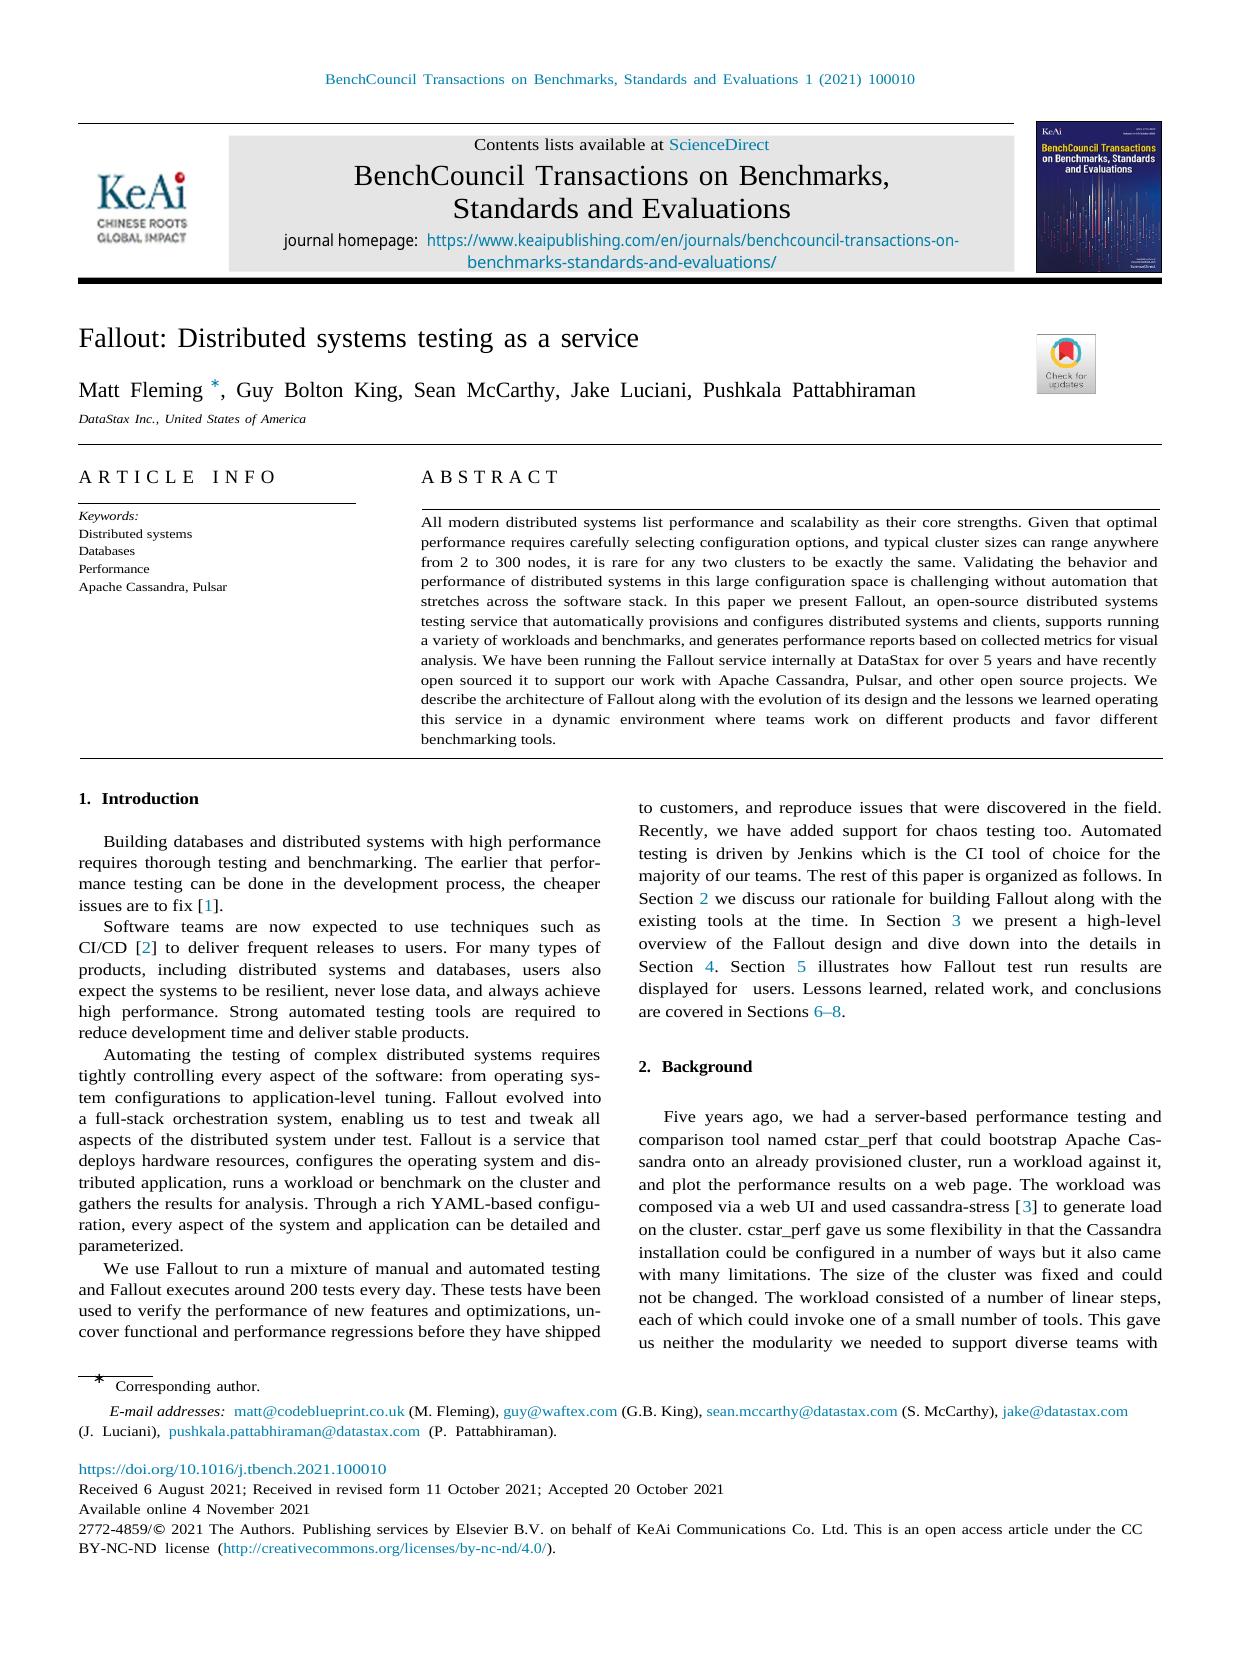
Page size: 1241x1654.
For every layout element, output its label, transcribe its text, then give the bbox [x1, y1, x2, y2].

picture [285, 1464, 289, 1474]
picture [359, 74, 365, 84]
picture [411, 1429, 418, 1436]
picture [699, 142, 705, 150]
picture [343, 1546, 350, 1553]
picture [605, 1409, 614, 1416]
text E-mail addresses: matt@codeblueprint.co.uk (M. Fleming), guy@waftex.com (G.B. King), sean.mccarthy@datastax.com (S. McCarthy), jake@datastax.com (J. Luciani), pushkala.pattabhiraman@datastax.com (P. Pattabhiraman). [78, 1403, 1143, 1439]
picture [263, 1406, 276, 1419]
picture [322, 1426, 335, 1439]
text All modern distributed systems list performance and scalability as their core strengths. Given that optimal performance requires carefully selecting configuration options, and typical cluster sizes can range anywhere from 2 to 300 nodes, it is rare for any two clusters to be exactly the same. Validating the behavior and performance of distributed systems in this large configuration space is challenging without automation that stretches across the software stack. In this paper we present Fallout, an open-source distributed systems testing service that automatically provisions and configures distributed systems and clients, supports running a variety of workloads and benchmarks, and generates performance reports based on collected metrics for visual analysis. We have been running the Fallout service internally at DataStax for over 5 years and have recently open sourced it to support our work with Apache Cassandra, Pulsar, and other open source projects. We describe the architecture of Fallout along with the evolution of its design and the lessons we learned operating this service in a dynamic environment where teams work on different products and favor different benchmarking tools. [421, 514, 1159, 747]
text to customers, and reproduce issues that were discovered in the field. Recently, we have added support for chaos testing too. Automated testing is driven by Jenkins which is the CI tool of choice for the majority of our teams. The rest of this paper is organized as follows. In Section 2 we discuss our rationale for building Fallout along with the existing tools at the time. In Section 3 we present a high-level overview of the Fallout design and dive down into the details in Section 4. Section 5 illustrates how Fallout test run results are displayed for users. Lessons learned, related work, and conclusions are covered in Sections 6–8. [638, 798, 1162, 1021]
subtitle Background [638, 1056, 1173, 1076]
text Available online 4 November 2021 [78, 1501, 1173, 1517]
picture [120, 1464, 125, 1474]
picture [799, 1406, 812, 1419]
picture [1037, 122, 1161, 272]
picture [397, 1406, 404, 1416]
subtitle Introduction [78, 789, 605, 808]
picture [94, 171, 191, 245]
text 2772-4859/© 2021 The Authors. Publishing services by Elsevier B.V. on behalf of KeAi Communications Co. Ltd. This is an open access article under the CC BY-NC-ND license (http://creativecommons.org/licenses/by-nc-nd/4.0/). [78, 1520, 1147, 1557]
text A R T I C L E I N F O A B S T R A C T [78, 466, 1173, 488]
picture [231, 1545, 236, 1553]
picture [180, 1465, 185, 1474]
picture [237, 1467, 241, 1477]
picture [1030, 1406, 1043, 1419]
text Matt Fleming ∗, Guy Bolton King, Sean McCarthy, Jake Luciani, Pushkala Pattabhiraman [78, 352, 1173, 409]
picture [423, 74, 433, 84]
picture [884, 74, 890, 84]
text BenchCouncil Transactions on Benchmarks, Standards and Evaluations 1 (2021) 100010 [67, 71, 1173, 87]
picture [379, 1546, 385, 1553]
picture [200, 1426, 207, 1436]
picture [173, 1464, 178, 1474]
picture [531, 1409, 537, 1416]
text ∗ Corresponding author. [92, 1355, 1173, 1400]
picture [353, 1409, 360, 1416]
text Five years ago, we had a server-based performance testing and comparison tool named cstar_perf that could bootstrap Apache Cas- sandra onto an already provisioned cluster, run a workload against it, and plot the performance results on a web page. The workload was composed via a web UI and used cassandra-stress [3] to generate load on the cluster. cstar_perf gave us some flexibility in that the Cassandra installation could be configured in a number of ways but it also came with many limitations. The size of the cluster was fixed and could not be changed. The workload consisted of a number of linear steps, each of which could invoke one of a small number of tools. This gave us neither the modularity we needed to support diverse teams with [638, 1107, 1162, 1352]
picture [1046, 1406, 1051, 1414]
picture [126, 1464, 133, 1474]
picture [825, 74, 831, 82]
picture [285, 1409, 291, 1416]
picture [253, 1464, 260, 1474]
picture [528, 1406, 541, 1416]
picture [483, 77, 489, 84]
picture [739, 1409, 748, 1416]
picture [841, 74, 847, 82]
text https://doi.org/10.1016/j.tbench.2021.100010 [78, 1461, 1173, 1478]
picture [551, 1409, 559, 1416]
picture [335, 1409, 341, 1419]
text Fallout: Distributed systems testing as a service [78, 331, 1173, 352]
picture [467, 1546, 475, 1556]
picture [96, 1467, 104, 1477]
picture [192, 1426, 198, 1436]
picture [245, 1428, 250, 1436]
picture [727, 1409, 734, 1416]
picture [892, 74, 898, 84]
text Keywords: Distributed systems Databases Performance [78, 509, 193, 576]
picture [153, 1467, 165, 1472]
picture [1015, 1406, 1022, 1416]
picture [308, 1406, 312, 1416]
picture [561, 1406, 565, 1416]
text DataStax Inc., United States of America [78, 412, 1173, 426]
text We use Fallout to run a mixture of manual and automated testing and Fallout executes around 200 tests every day. These tests have been used to verify the performance of new features and optimizations, un- cover functional and performance regressions before they have shipped [78, 1258, 601, 1341]
picture [294, 1429, 303, 1436]
picture [857, 74, 861, 87]
picture [798, 961, 805, 967]
picture [240, 1546, 246, 1556]
text Building databases and distributed systems with high performance requires thorough testing and benchmarking. The earlier that perfor- mance testing can be done in the development process, the cheaper issues are to fix [1]. [78, 832, 601, 914]
text Received 6 August 2021; Received in revised form 11 October 2021; Accepted 20 October 2021 [78, 1481, 1173, 1498]
picture [270, 1426, 276, 1436]
picture [1119, 1409, 1126, 1416]
picture [859, 1409, 865, 1416]
picture [224, 1543, 228, 1553]
picture [1036, 334, 1096, 394]
text Apache Cassandra, Pulsar [78, 579, 232, 594]
text Automating the testing of complex distributed systems requires tightly controlling every aspect of the software: from operating sys- tem configurations to application-level tuning. Fallout evolved into a full-stack orchestration system, enabling us to test and tweak all aspects of the distributed system under test. Fallout is a service that deploys hardware resources, configures the operating system and dis- tributed application, runs a workload or benchmark on the cluster and gathers the results for analysis. Through a rich YAML-based configu- ration, every aspect of the system and application can be detailed and parameterized. [78, 1045, 601, 1255]
picture [116, 1464, 121, 1474]
text Software teams are now expected to use techniques such as CI/CD [2] to deliver frequent releases to users. For many types of products, including distributed systems and databases, users also expect the systems to be resilient, never lose data, and always achieve high performance. Strong automated testing tools are required to reduce development time and deliver stable products. [78, 917, 601, 1042]
picture [262, 1428, 267, 1436]
picture [234, 1409, 243, 1416]
picture [521, 1543, 527, 1551]
